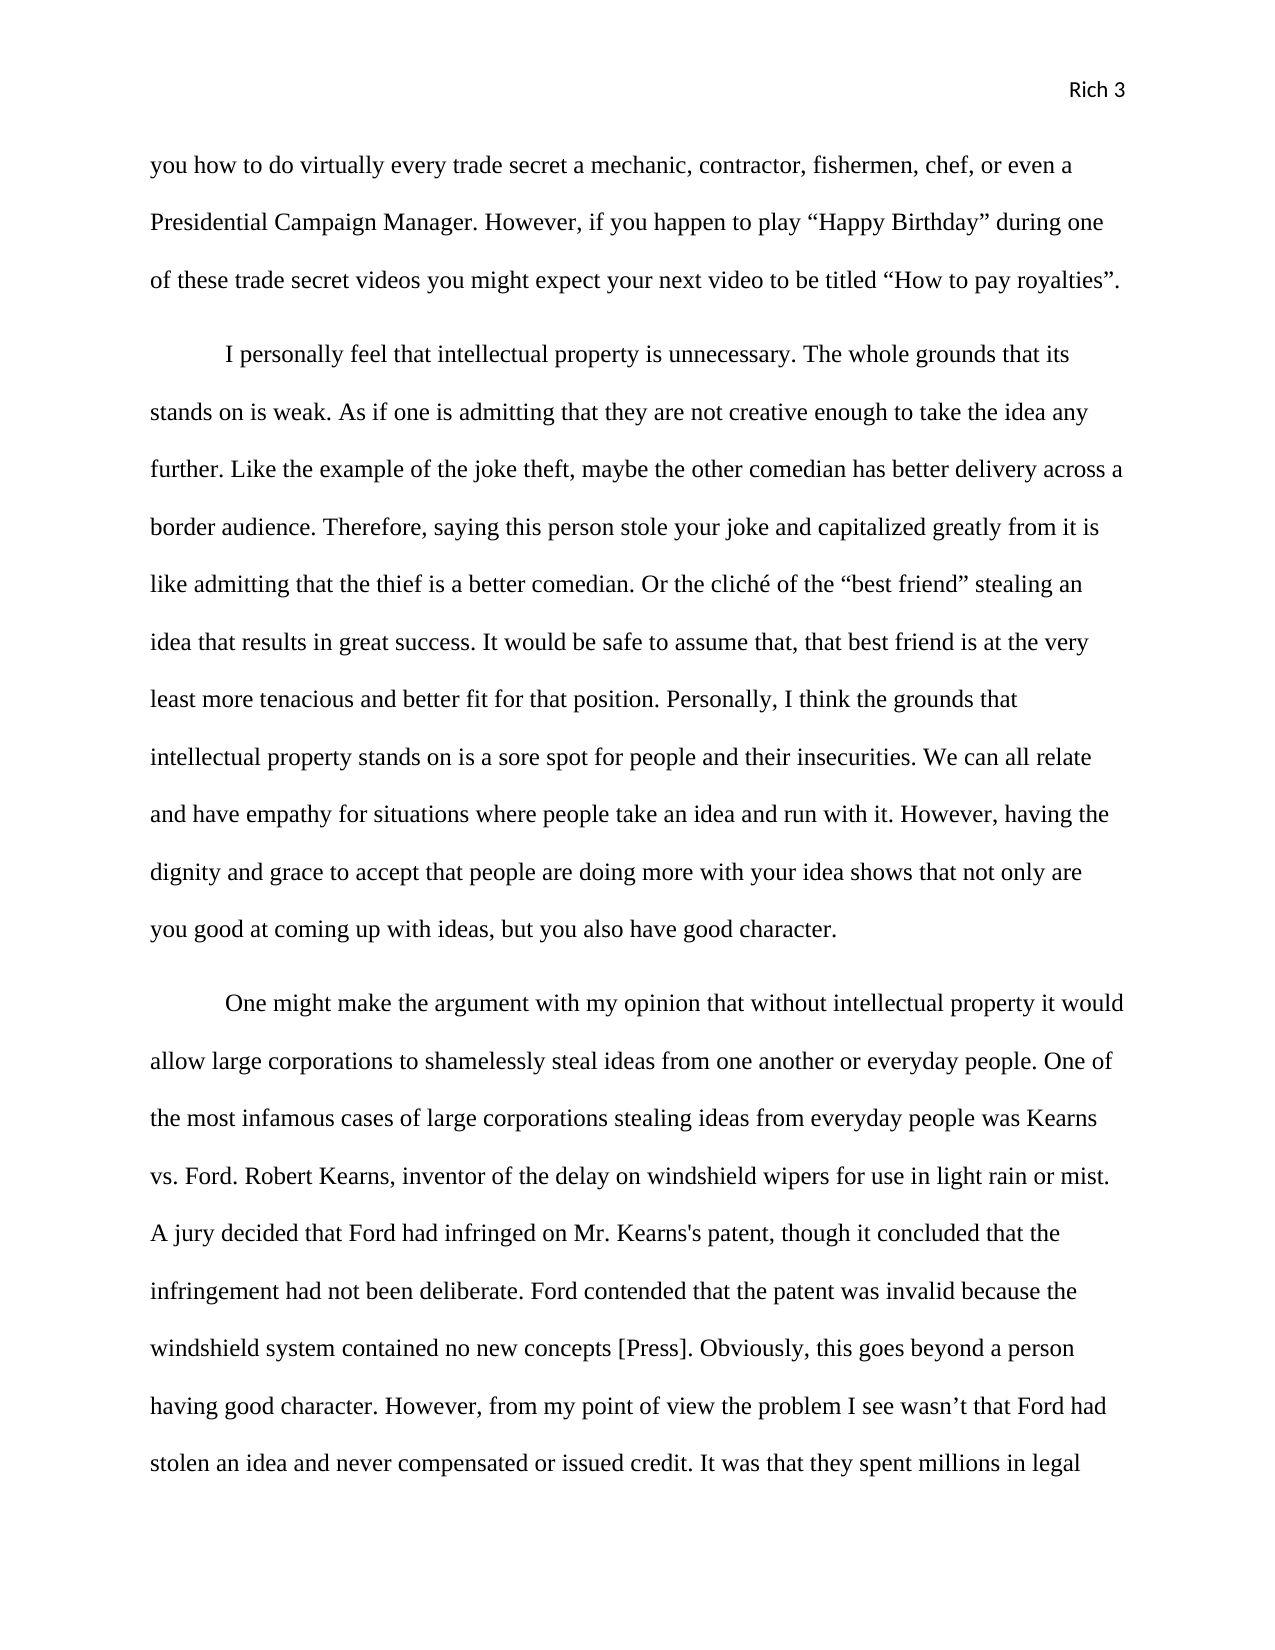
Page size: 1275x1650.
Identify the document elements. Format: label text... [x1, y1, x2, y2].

text I personally feel that intellectual property is unnecessary. The whole grounds that its stands on is weak. As if one is admitting that they are not creative enough to take the idea any further. Like the example of the joke theft, maybe the other comedian has better delivery across a border audience. Therefore, saying this person stole your joke and capitalized greatly from it is like admitting that the thief is a better comedian. Or the cliché of the “best friend” stealing an idea that results in great success. It would be safe to assume that, that best friend is at the very least more tenacious and better fit for that position. Personally, I think the grounds that intellectual property stands on is a sore spot for people and their insecurities. We can all relate and have empathy for situations where people take an idea and run with it. However, having the dignity and grace to accept that people are doing more with your idea shows that not only are you good at coming up with ideas, but you also have good character. [150, 339, 1125, 943]
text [150, 150, 1125, 294]
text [150, 988, 1125, 1477]
